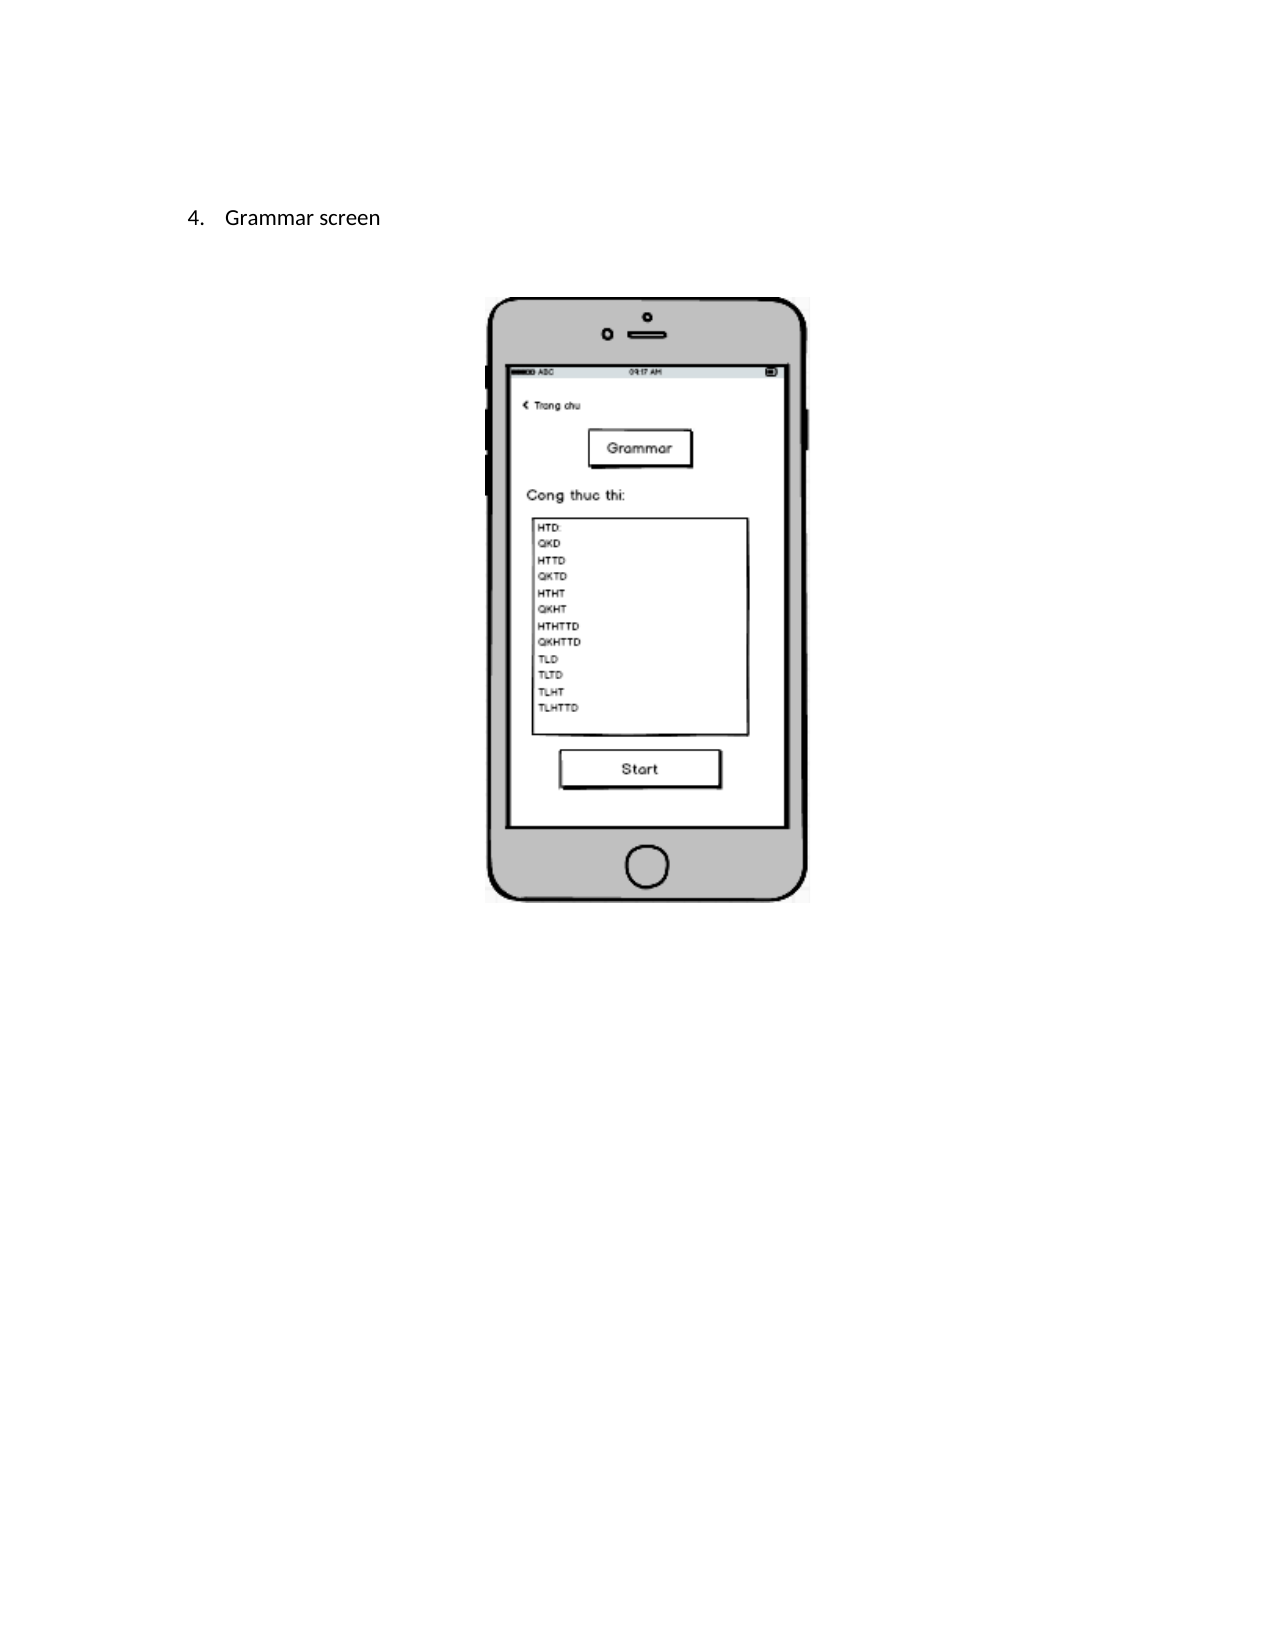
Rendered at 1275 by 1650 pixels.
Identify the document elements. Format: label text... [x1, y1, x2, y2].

picture [485, 297, 811, 903]
list Grammar screen [187, 203, 1125, 231]
